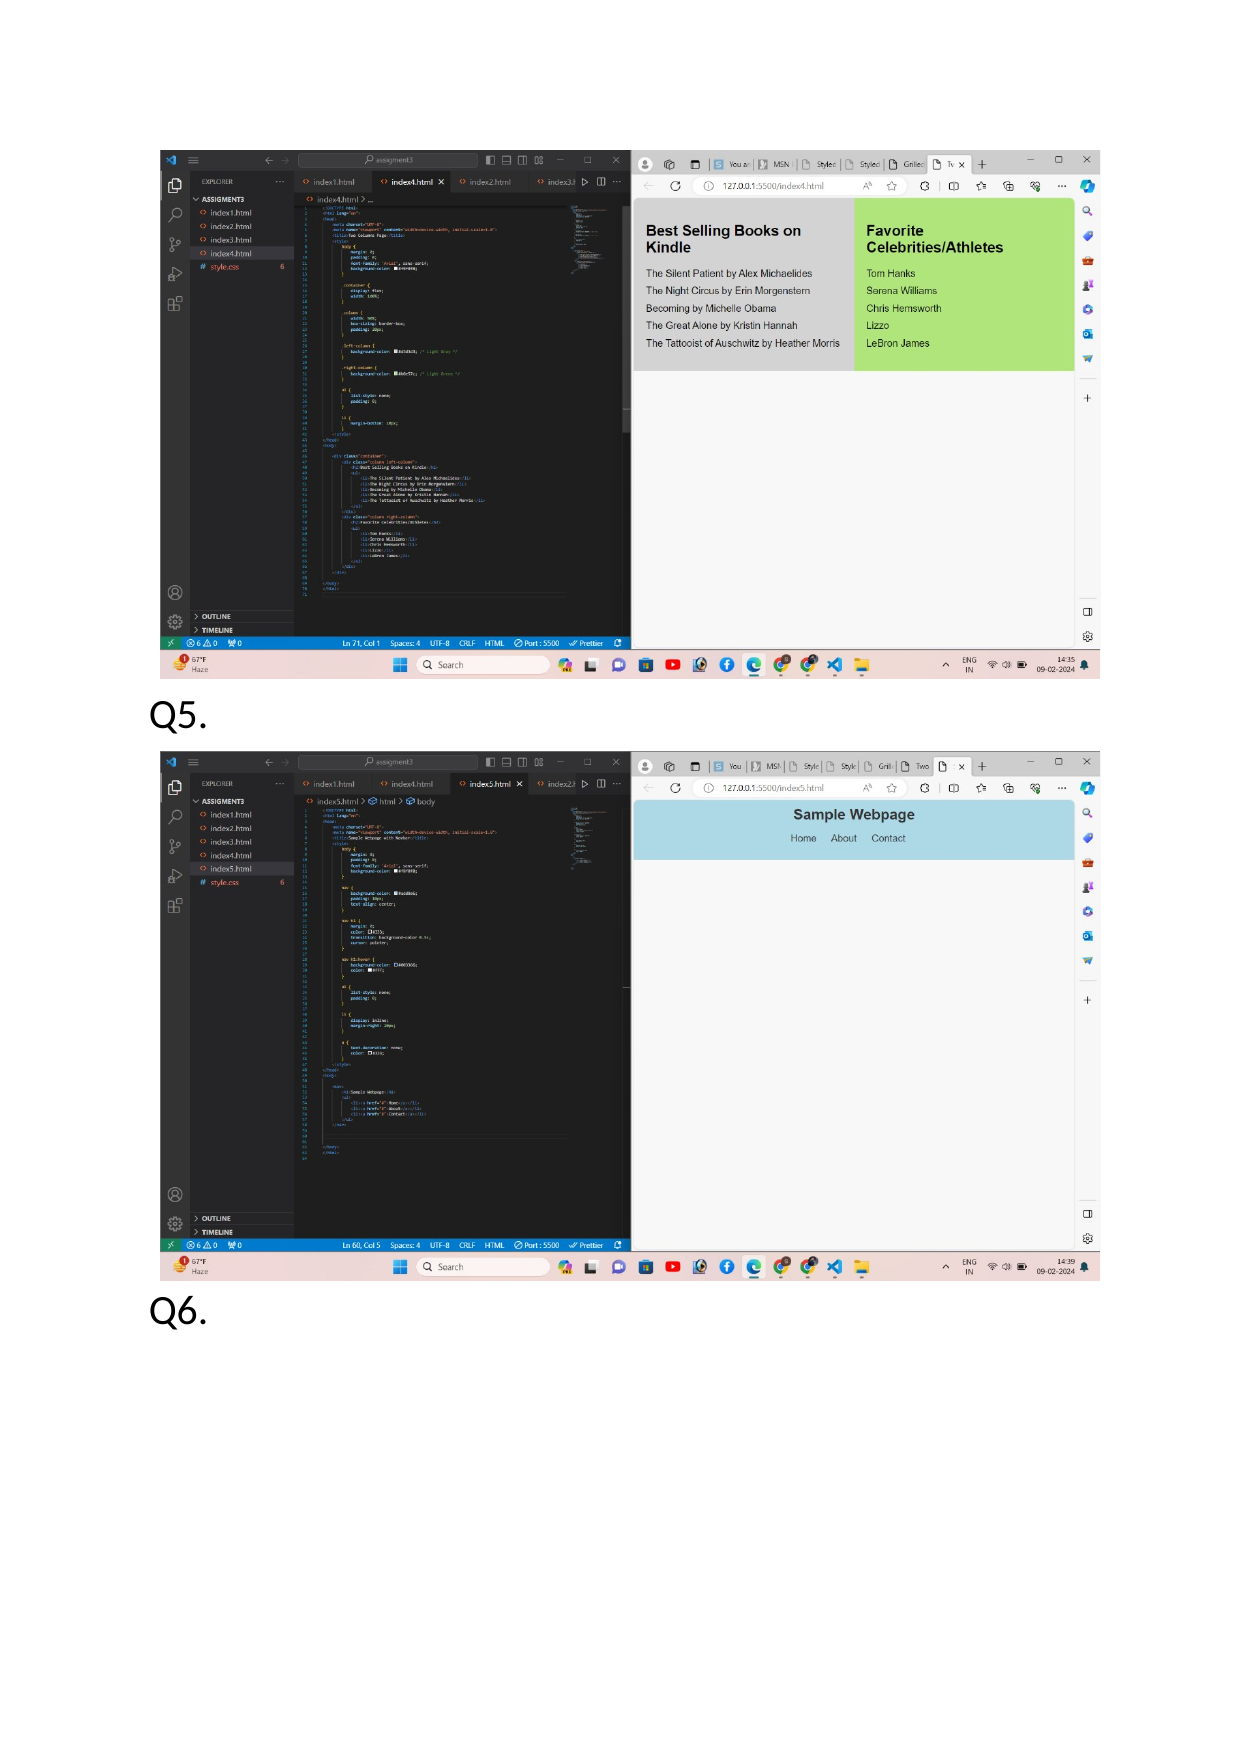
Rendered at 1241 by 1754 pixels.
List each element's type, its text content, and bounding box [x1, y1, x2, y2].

picture [160, 751, 1101, 1281]
text Q6. [148, 1284, 1100, 1335]
text Q5. [148, 688, 1100, 739]
picture [160, 150, 1101, 679]
